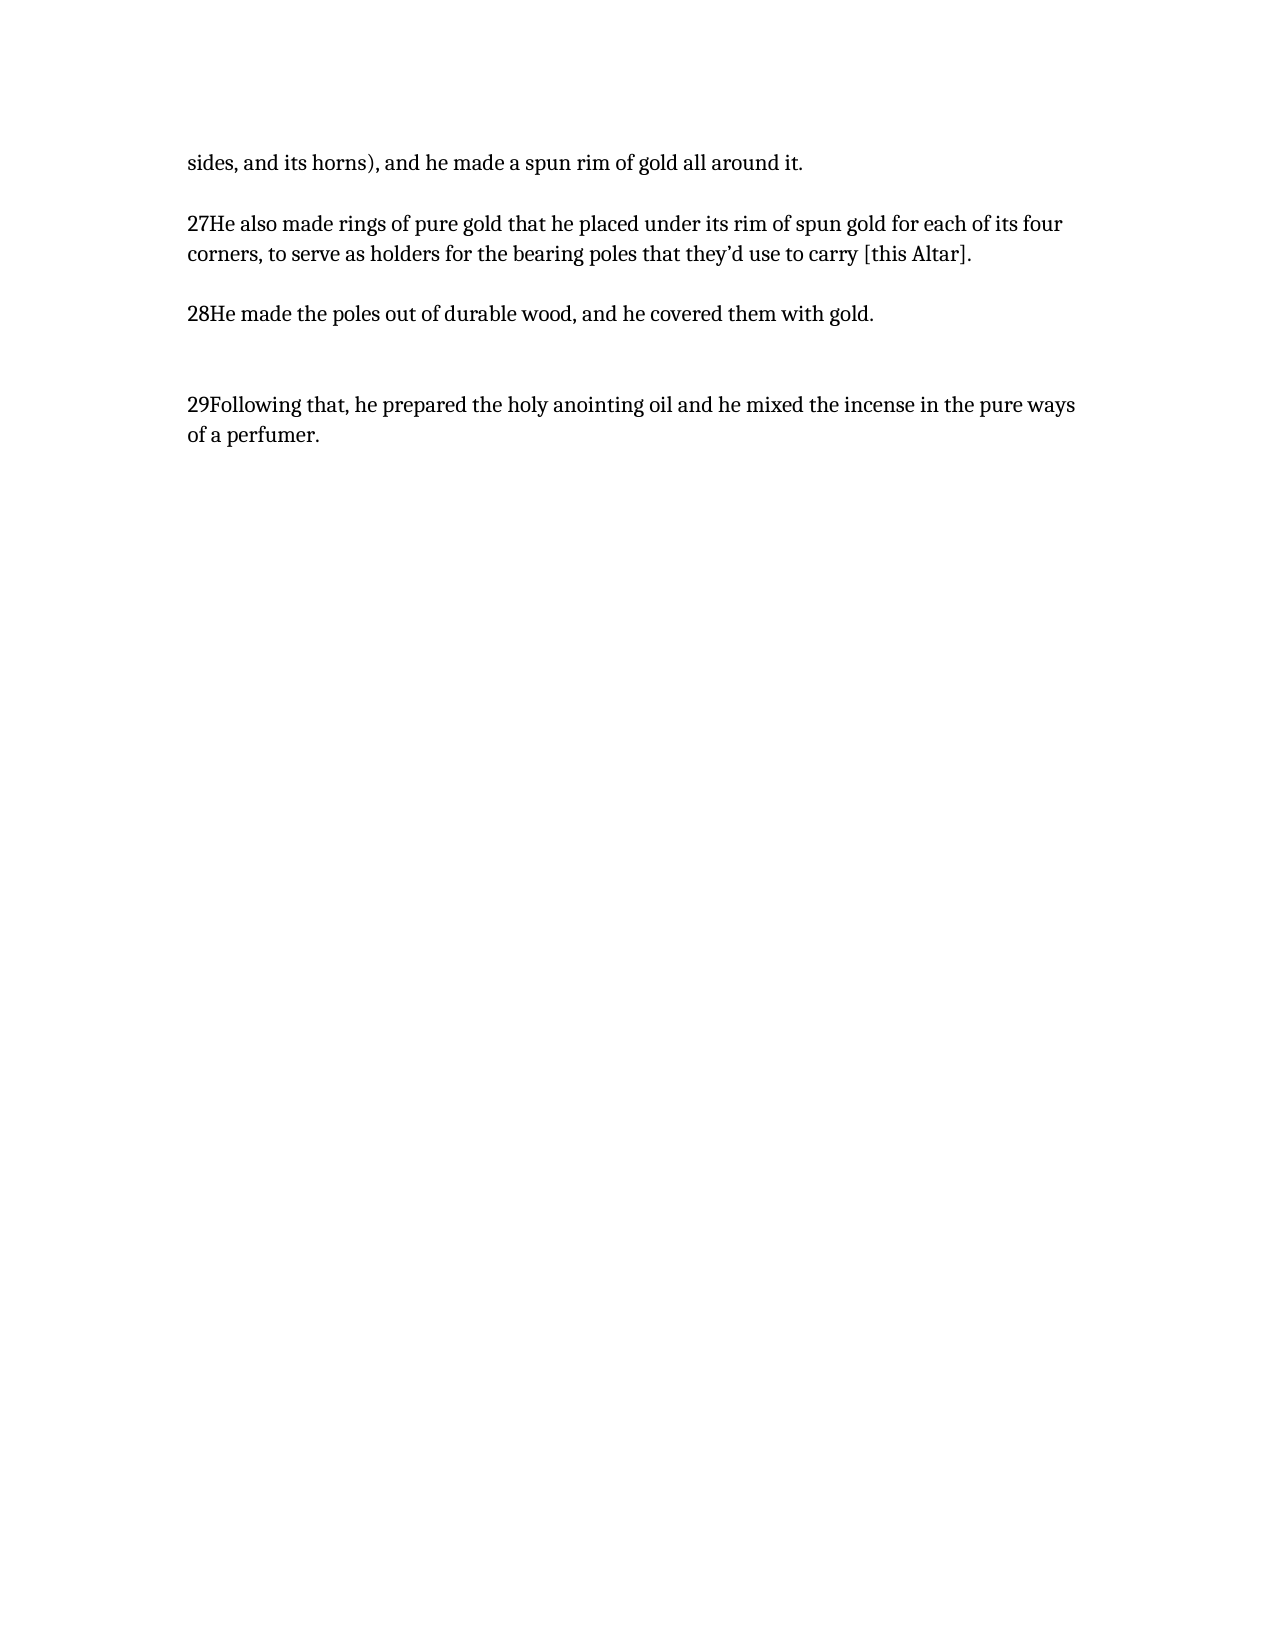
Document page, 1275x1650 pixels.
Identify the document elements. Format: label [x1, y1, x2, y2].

text [187, 150, 1087, 478]
